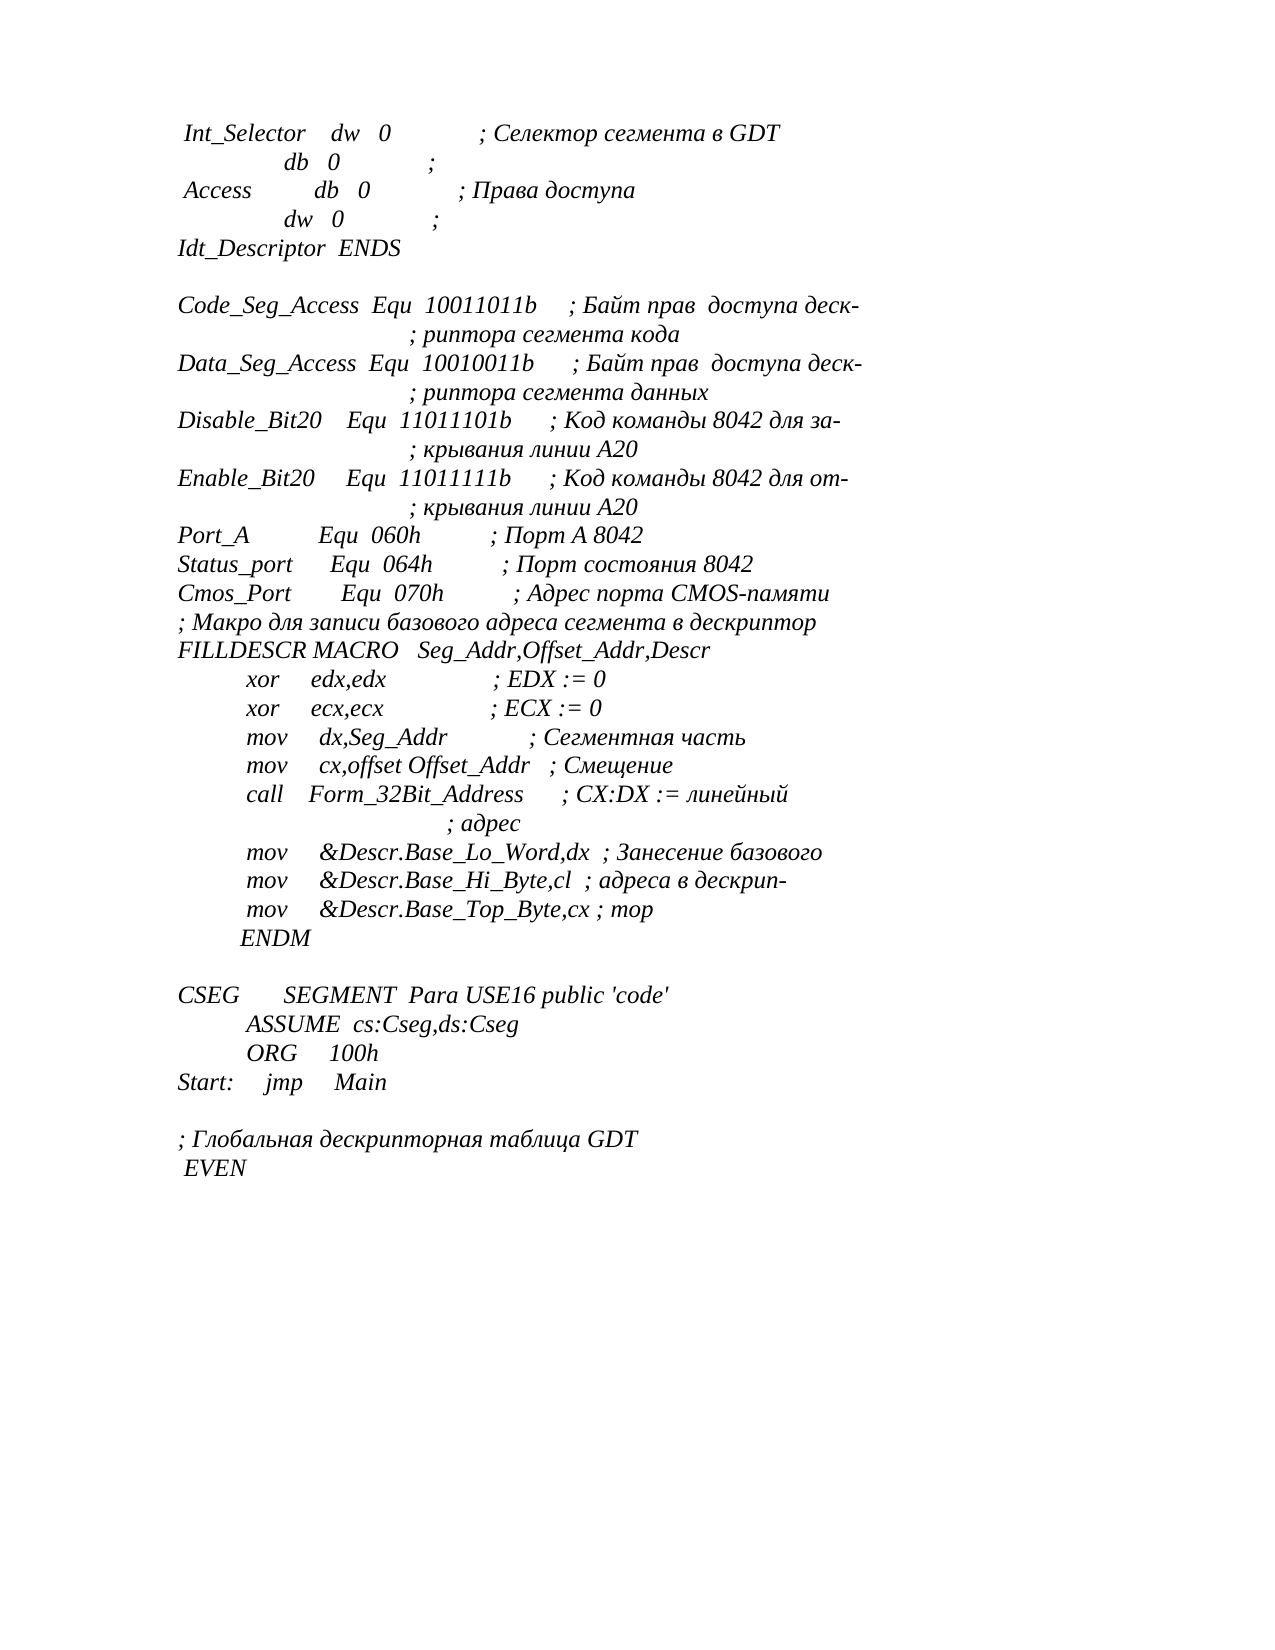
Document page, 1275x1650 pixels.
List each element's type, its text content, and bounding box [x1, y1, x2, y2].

text mov &Descr.Base_Lo_Word,dx ; Занесение базового [177, 837, 1186, 866]
text Cmos_Port Equ 070h ; Адрес порта CMOS-памяти [177, 578, 1186, 607]
text Int_Selector dw 0 ; Селектор сегмента в GDT [177, 118, 1186, 147]
text Idt_Descriptor ENDS [177, 233, 1186, 262]
text call Form_32Bit_Address ; CX:DX := линейный [177, 779, 1186, 808]
text ; риптора сегмента данных [177, 377, 1186, 406]
text ; крывания линии A20 [177, 492, 1186, 521]
text ; адрес [177, 808, 1186, 837]
text CSEG SEGMENT Para USE16 public 'code' [177, 981, 1186, 1009]
text ASSUME cs:Cseg,ds:Cseg [177, 1009, 1186, 1038]
text FILLDESCR MACRO Seg_Addr,Offset_Addr,Descr [177, 636, 1186, 664]
text Enable_Bit20 Equ 11011111b ; Код команды 8042 для от- [177, 463, 1186, 492]
text EVEN [177, 1153, 1186, 1182]
text Status_port Equ 064h ; Порт состояния 8042 [177, 549, 1186, 578]
text mov dx,Seg_Addr ; Сегментная часть [177, 722, 1186, 751]
text Code_Seg_Access Equ 10011011b ; Байт прав доступа деск- [177, 291, 1186, 319]
text ; Глобальная дескрипторная таблица GDT [177, 1124, 1186, 1153]
text dw 0 ; [177, 204, 1186, 233]
text mov cx,offset Offset_Addr ; Смещение [177, 751, 1186, 779]
text Data_Seg_Access Equ 10010011b ; Байт прав доступа деск- [177, 348, 1186, 377]
text ENDM [177, 923, 1186, 952]
text mov &Descr.Base_Hi_Byte,cl ; адреса в дескрип- [177, 866, 1186, 894]
text ; Макро для записи базового адреса сегмента в дескриптор [177, 607, 1186, 636]
text ; крывания линии A20 [177, 434, 1186, 463]
text Disable_Bit20 Equ 11011101b ; Код команды 8042 для за- [177, 406, 1186, 434]
text xor edx,edx ; EDX := 0 [177, 664, 1186, 693]
text Port_A Equ 060h ; Порт A 8042 [177, 521, 1186, 549]
text ; риптора сегмента кода [177, 319, 1186, 348]
text mov &Descr.Base_Top_Byte,cx ; тор [177, 894, 1186, 923]
text Access db 0 ; Права доступа [177, 176, 1186, 204]
text db 0 ; [177, 147, 1186, 176]
text Start: jmp Main [177, 1067, 1186, 1096]
text ORG 100h [177, 1038, 1186, 1067]
text xor ecx,ecx ; ECX := 0 [177, 693, 1186, 722]
